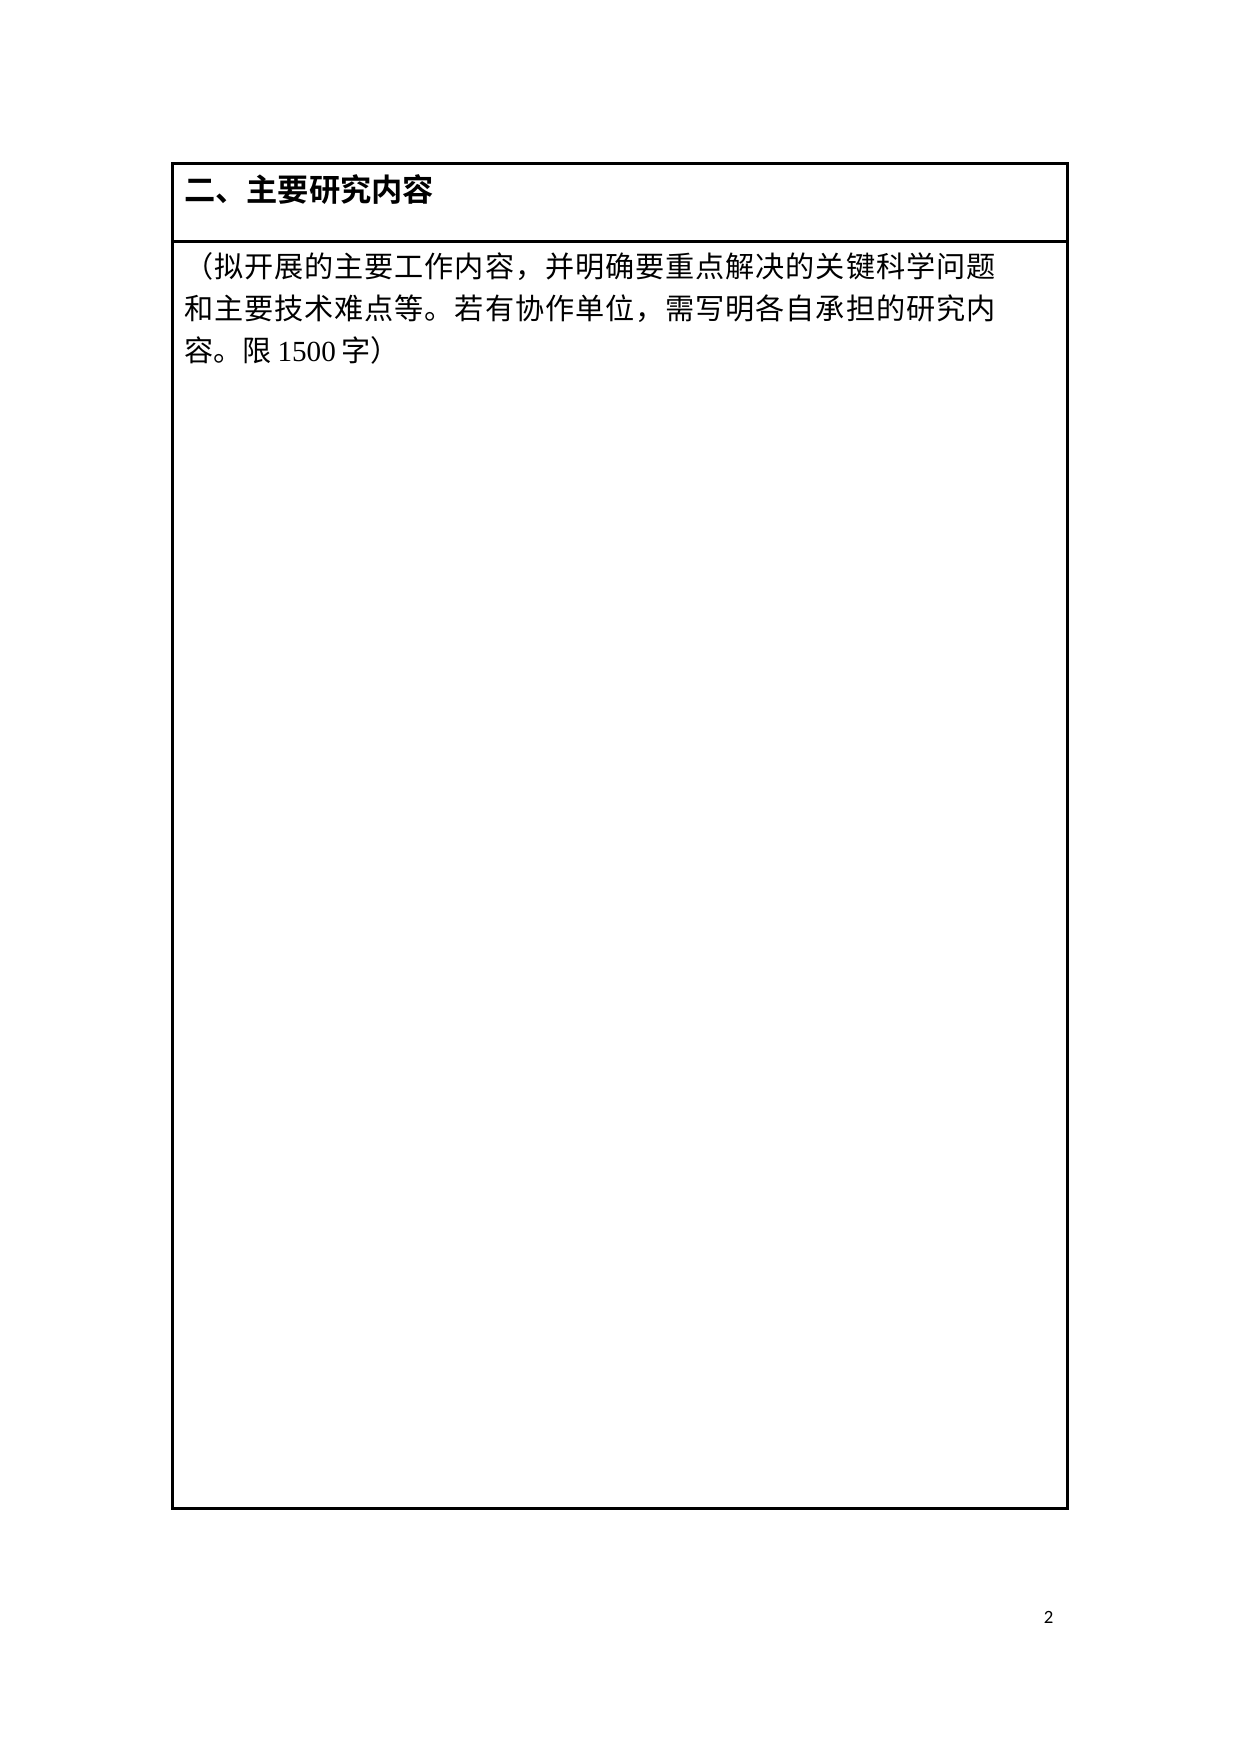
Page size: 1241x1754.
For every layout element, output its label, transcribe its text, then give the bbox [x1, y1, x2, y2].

table_cell （拟开展的主要工作内容，并明确要重点解决的关键科学问题和主要技术难点等。若有协作单位，需写明各自承担的研究内容。限1500字） [174, 243, 1066, 1507]
table_header 二、主要研究内容 [174, 165, 1066, 240]
